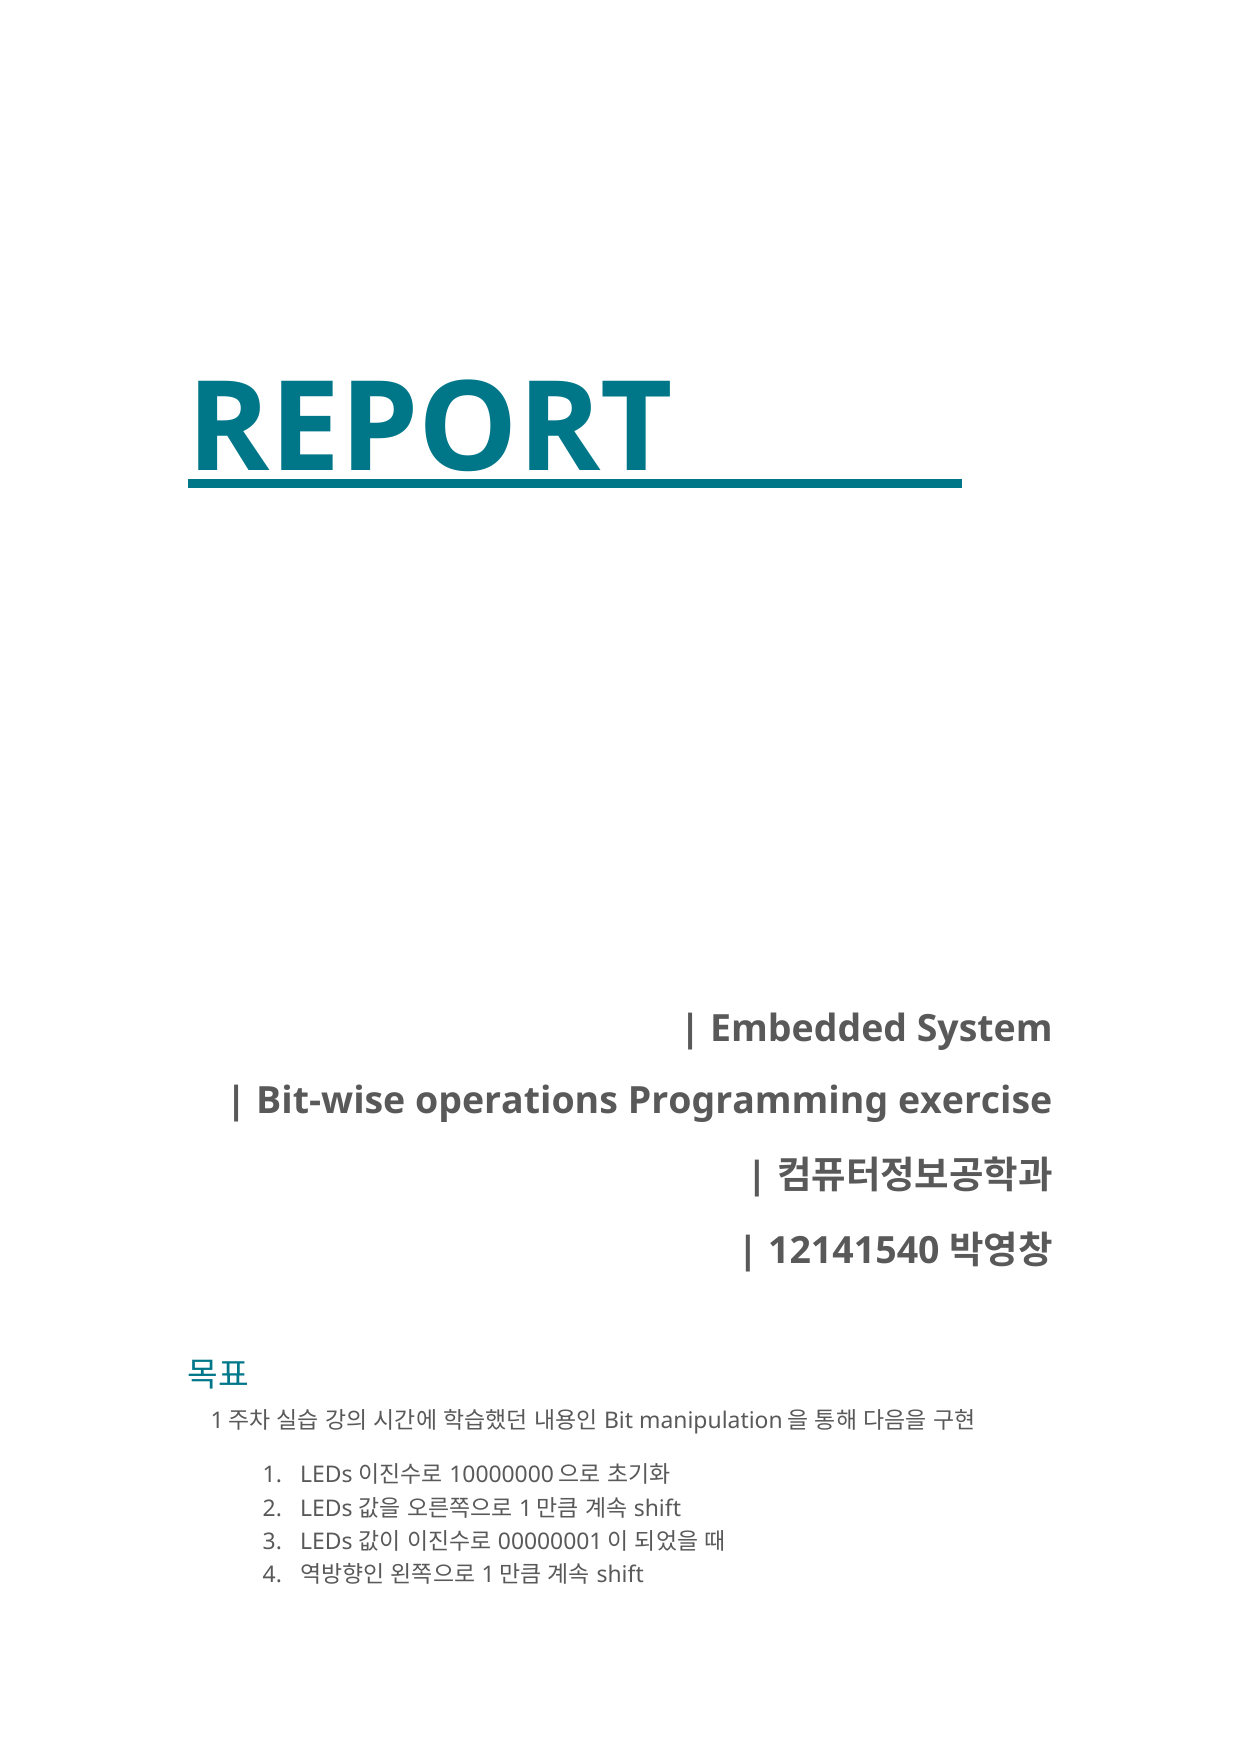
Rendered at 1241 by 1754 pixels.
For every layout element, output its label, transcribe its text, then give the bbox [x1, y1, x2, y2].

list LEDs 이진수로 10000000으로 초기화 [262, 1456, 1053, 1489]
text | Bit-wise operations Programming exercise [187, 1073, 1053, 1124]
list 역방향인 왼쪽으로 1만큼 계속 shift [262, 1556, 1053, 1589]
text | Embedded System [187, 1001, 1053, 1052]
text REPORT [187, 337, 1053, 507]
list LEDs 값이 이진수로 00000001이 되었을 때 [262, 1523, 1053, 1556]
text 1주차 실습 강의 시간에 학습했던 내용인 Bit manipulation을 통해 다음을 구현 [187, 1402, 1053, 1435]
subtitle 목표 [187, 1348, 1053, 1396]
text | 컴퓨터정보공학과 [187, 1145, 1053, 1199]
list LEDs 값을 오른쪽으로 1만큼 계속 shift [262, 1489, 1053, 1523]
text | 12141540 박영창 [187, 1220, 1053, 1275]
